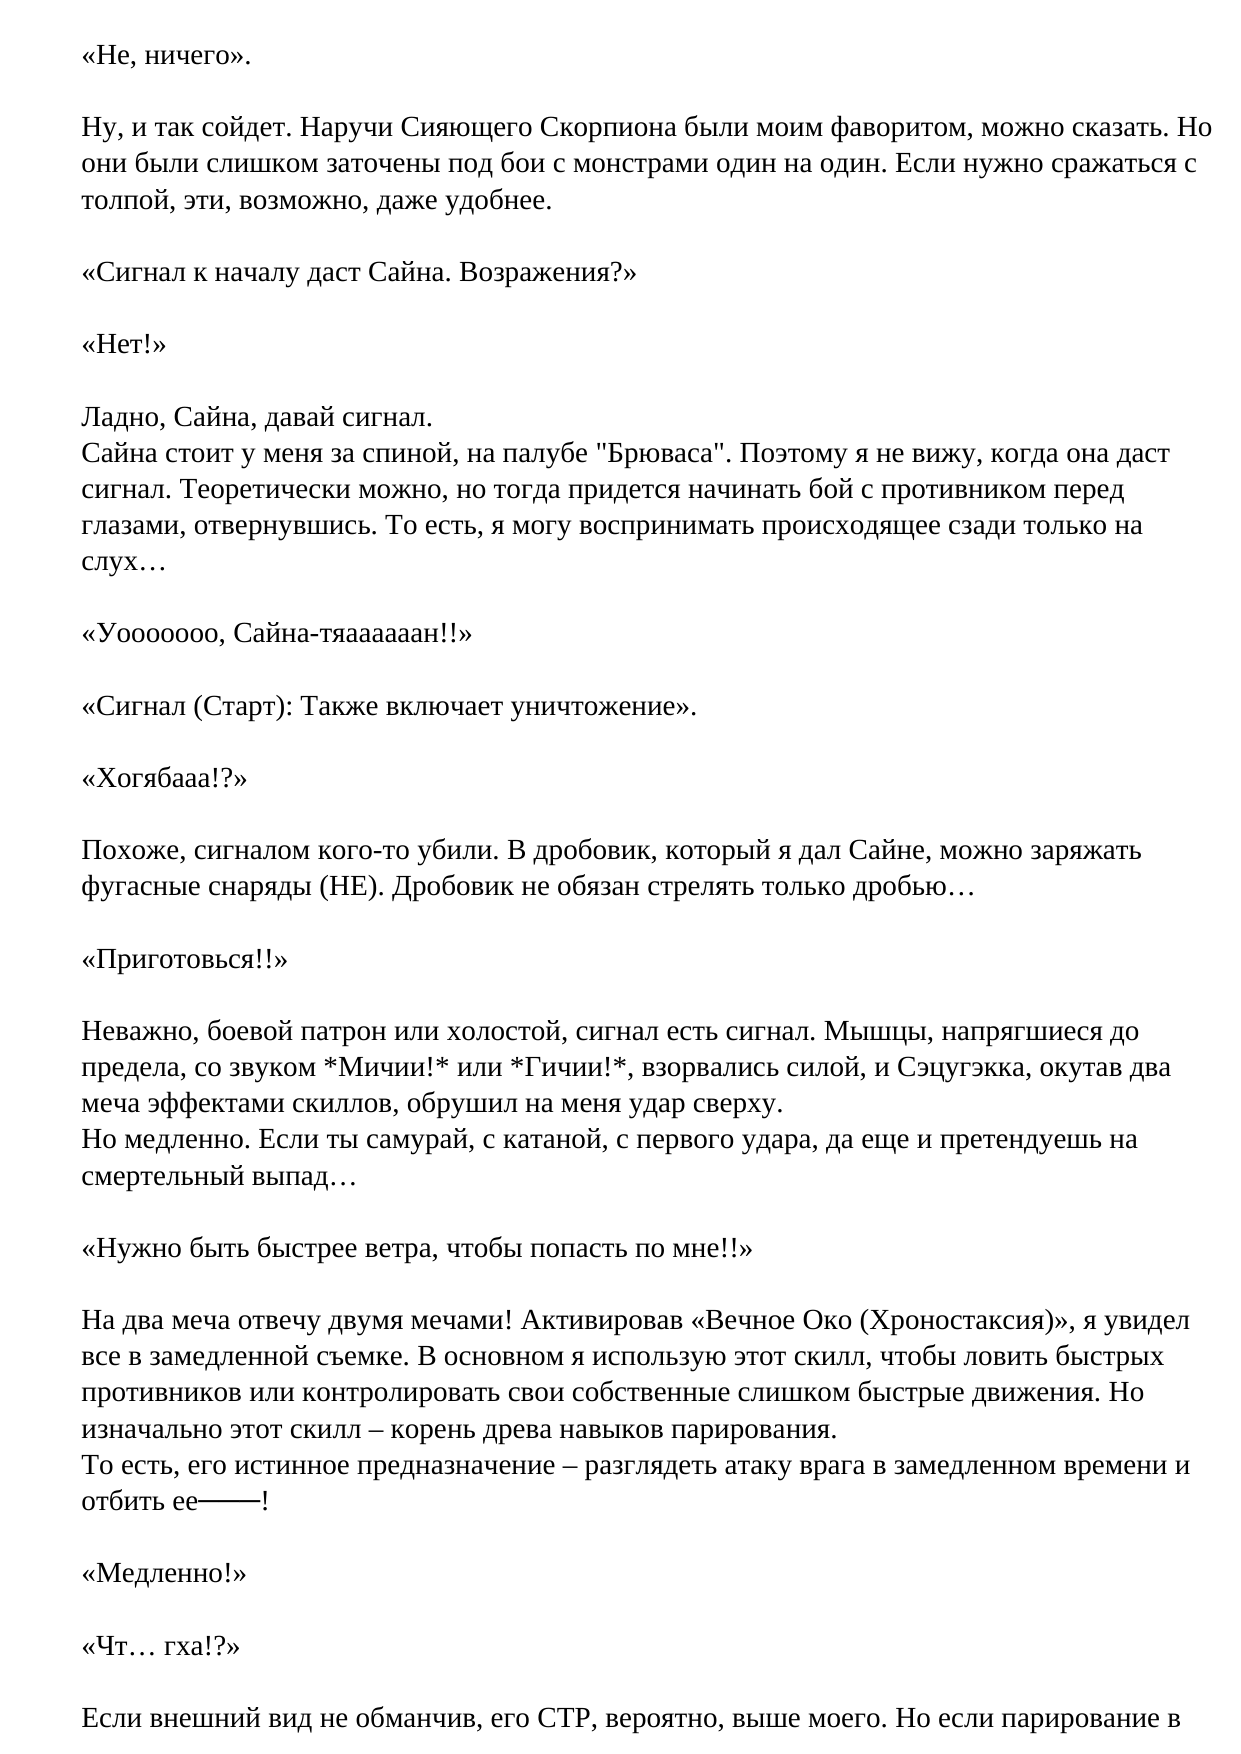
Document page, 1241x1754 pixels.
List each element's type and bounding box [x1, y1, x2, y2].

text [81, 37, 1215, 1733]
